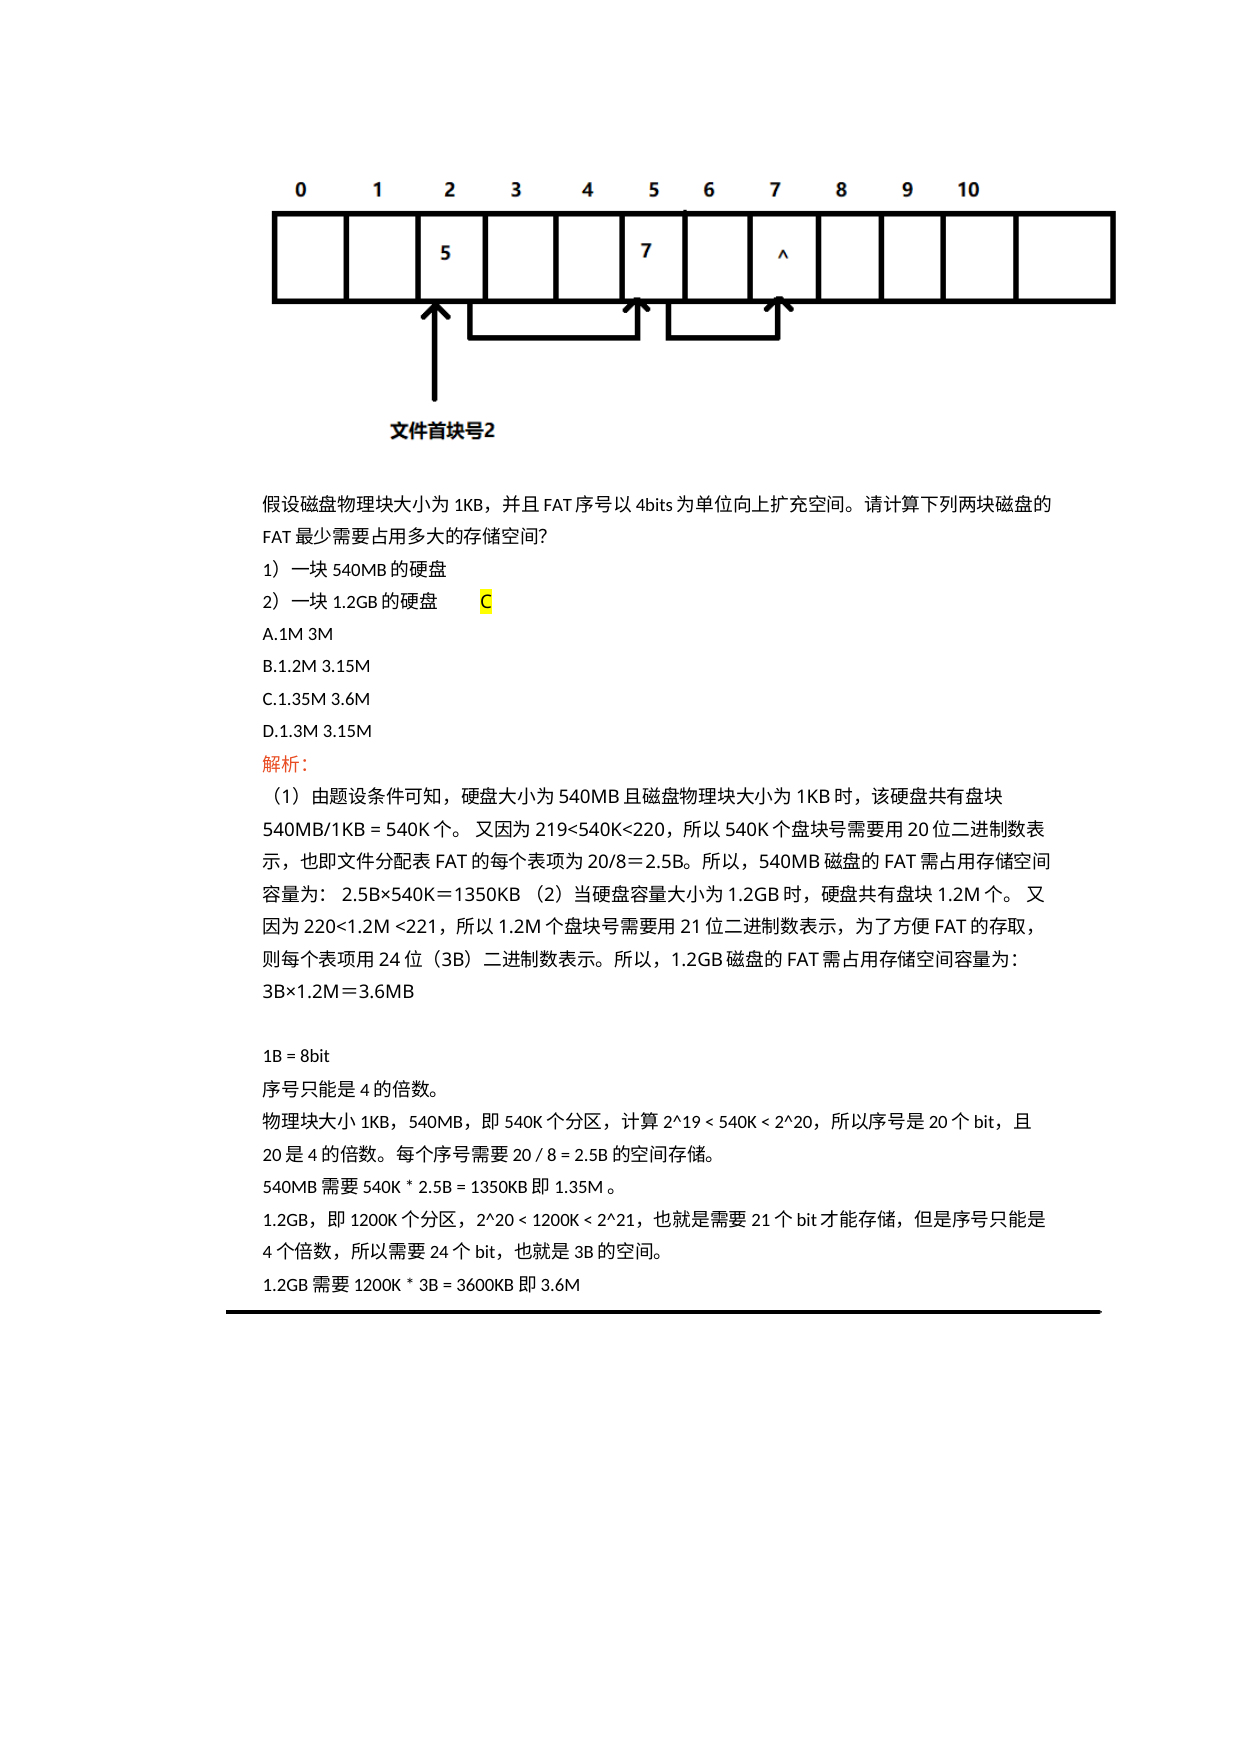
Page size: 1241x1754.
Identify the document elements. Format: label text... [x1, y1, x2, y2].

text 1.2GB，即1200K个分区，2^20 < 1200K < 2^21，也就是需要21个bit才能存储，但是序号只能是4个倍数，所以需要24个bit，也就是3B的空间。 [262, 1202, 1053, 1267]
text 2）一块1.2GB的硬盘 C [262, 584, 1053, 617]
picture [262, 171, 1128, 446]
text C.1.35M 3.6M [262, 682, 1053, 714]
text 1B = 8bit [262, 1039, 1053, 1072]
text D.1.3M 3.15M [262, 714, 1053, 747]
text A.1M 3M [262, 617, 1053, 649]
text 假设磁盘物理块大小为1KB，并且FAT序号以4bits为单位向上扩充空间。请计算下列两块磁盘的FAT最少需要占用多大的存储空间？ [262, 487, 1053, 552]
text 540MB需要540K * 2.5B = 1350KB即1.35M 。 [262, 1169, 1053, 1202]
text （1）由题设条件可知，硬盘大小为540MB且磁盘物理块大小为1KB时，该硬盘共有盘块540MB/1KB = 540K个。 又因为219<540K<220，所以540K个盘块号需要用20位二进制数表示，也即文件分配表FAT的每个表项为20/8＝2.5B。所以，540MB磁盘的FAT需占用存储空间容量为： 2.5B×540K＝1350KB （2）当硬盘容量大小为1.2GB时，硬盘共有盘块1.2M个。 又因为220<1.2M <221，所以1.2M个盘块号需要用21位二进制数表示，为了方便FAT的存取，则每个表项用24位（3B）二进制数表示。所以，1.2GB磁盘的FAT需占用存储空间容量为： 3B×1.2M＝3.6MB [262, 779, 1053, 1007]
text 1）一块540MB的硬盘 [262, 552, 1053, 584]
text B.1.2M 3.15M [262, 649, 1053, 682]
text 1.2GB需要1200K * 3B = 3600KB即3.6M [262, 1267, 1053, 1299]
picture [226, 1310, 1102, 1314]
text 序号只能是4的倍数。 [262, 1072, 1053, 1104]
text 解析： [262, 747, 1053, 779]
text 物理块大小1KB，540MB，即540K个分区，计算 2^19 < 540K < 2^20，所以序号是20个bit，且20是4的倍数。每个序号需要20 / 8 = 2.5B的空间存储。 [262, 1104, 1053, 1169]
